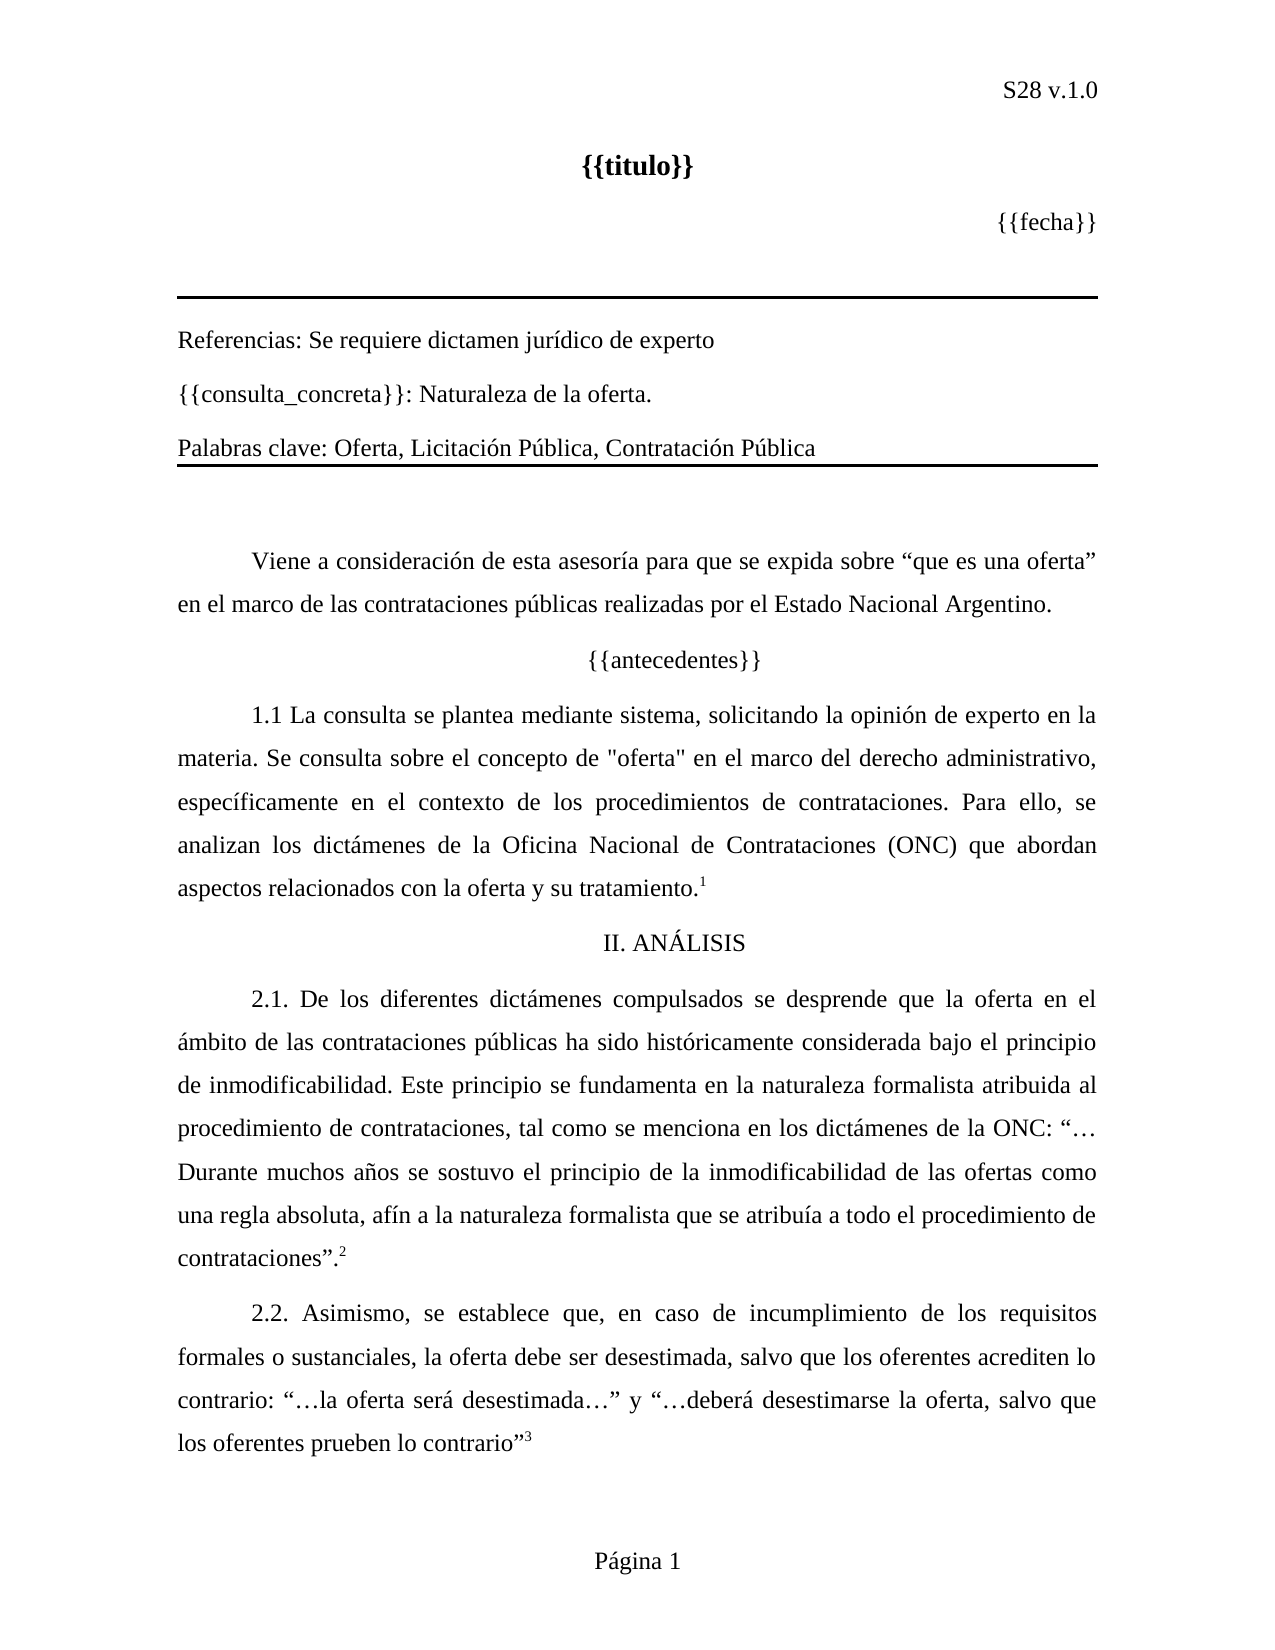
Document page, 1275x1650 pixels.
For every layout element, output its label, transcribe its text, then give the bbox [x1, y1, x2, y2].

text Palabras clave: Oferta, Licitación Pública, Contratación Pública [177, 433, 1098, 464]
text {{fecha}} [177, 207, 1098, 236]
text {{titulo}} [177, 148, 1098, 181]
text 1.1 La consulta se plantea mediante sistema, solicitando la opinión de experto en la materia. Se consulta sobre el concepto de "oferta" en el marco del derecho administrativo, específicamente en el contexto de los procedimientos de contrataciones. Para ello, se analizan los dictámenes de la Oficina Nacional de Contrataciones (ONC) que abordan aspectos relacionados con la oferta y su tratamiento. [177, 700, 1098, 902]
text Referencias: Se requiere dictamen jurídico de experto [177, 325, 1098, 354]
text {{antecedentes}} [177, 645, 1098, 673]
text Viene a consideración de esta asesoría para que se expida sobre “que es una oferta” en el marco de las contrataciones públicas realizadas por el Estado Nacional Argentino. [177, 546, 1098, 618]
text 2.2. Asimismo, se establece que, en caso de incumplimiento de los requisitos formales o sustanciales, la oferta debe ser desestimada, salvo que los oferentes acrediten lo contrario: “…la oferta será desestimada…” y “…deberá desestimarse la oferta, salvo que los oferentes prueben lo contrario” [177, 1298, 1098, 1457]
text II. ANÁLISIS [177, 928, 1098, 957]
text 2.1. De los diferentes dictámenes compulsados se desprende que la oferta en el ámbito de las contrataciones públicas ha sido históricamente considerada bajo el principio de inmodificabilidad. Este principio se fundamenta en la naturaleza formalista atribuida al procedimiento de contrataciones, tal como se menciona en los dictámenes de la ONC: “…Durante muchos años se sostuvo el principio de la inmodificabilidad de las ofertas como una regla absoluta, afín a la naturaleza formalista que se atribuía a todo el procedimiento de contrataciones”. [177, 984, 1098, 1272]
text {{consulta_concreta}}: Naturaleza de la oferta. [177, 379, 1098, 408]
